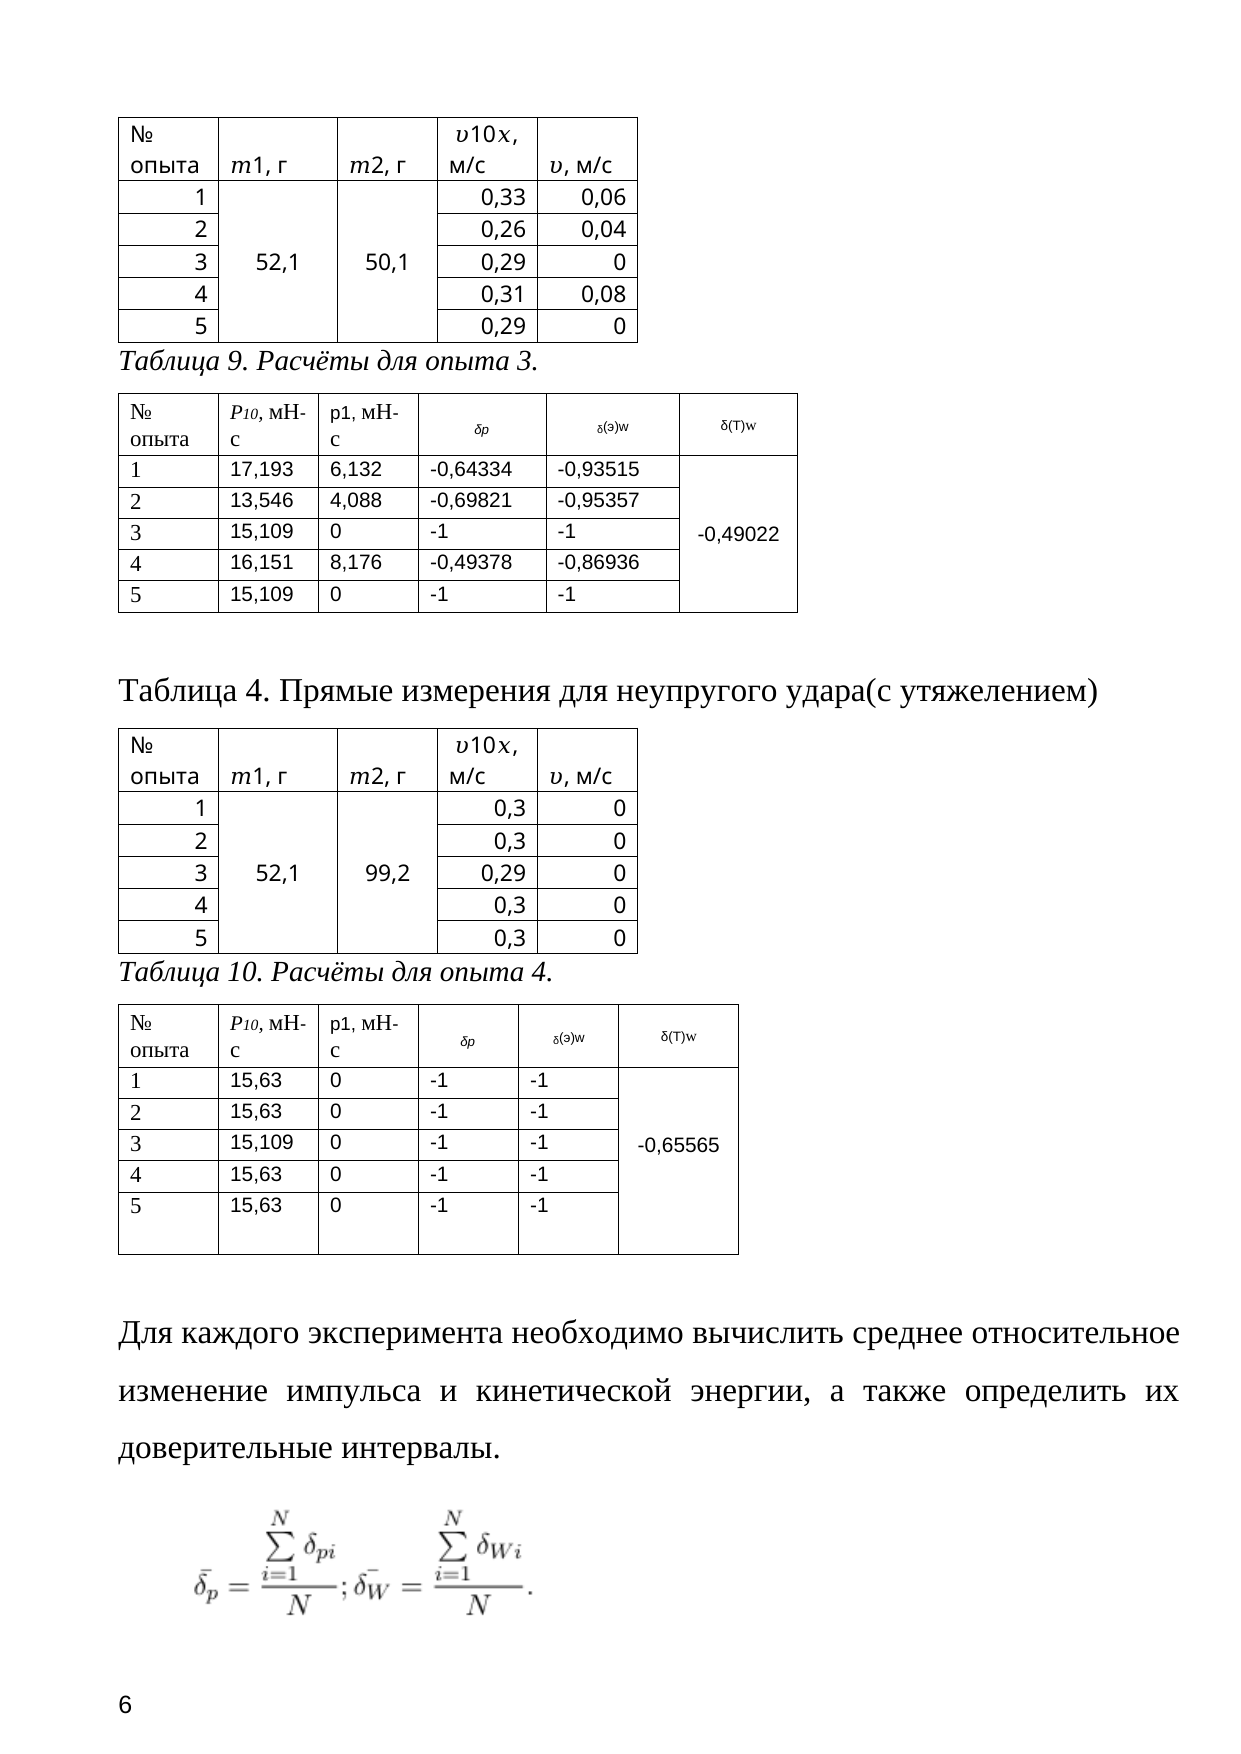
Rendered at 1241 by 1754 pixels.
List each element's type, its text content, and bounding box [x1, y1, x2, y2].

table_cell -1 [519, 1161, 618, 1192]
table_cell -0,49022 [680, 456, 797, 612]
table_cell 15,109 [219, 1130, 318, 1160]
table_cell -1 [519, 1099, 618, 1129]
table_header P10, мН- c [219, 394, 318, 455]
table_cell 0 [538, 792, 637, 823]
table_cell 4 [119, 1161, 218, 1192]
table_cell 1 [119, 1068, 218, 1098]
table_cell [319, 1223, 418, 1254]
table_cell 0 [538, 825, 637, 856]
table_cell 3 [119, 857, 218, 888]
table_header P10, мН- c [219, 1005, 318, 1067]
table_cell 0,29 [438, 310, 537, 342]
table_cell 52,1 [219, 181, 337, 342]
table_cell -1 [519, 1068, 618, 1098]
table_cell -0,65565 [619, 1068, 738, 1223]
table_cell [419, 1223, 518, 1254]
table_header p1, мН- c [319, 1005, 418, 1067]
table_cell -1 [419, 519, 546, 549]
table_cell 5 [119, 581, 218, 612]
table_header 𝜐, м/с [538, 729, 637, 791]
table_cell [219, 1223, 318, 1254]
table_cell 0,3 [438, 921, 537, 953]
table_cell 15,63 [219, 1068, 318, 1098]
table_cell 0,29 [438, 857, 537, 888]
table_cell 0,3 [438, 825, 537, 856]
table_cell 0 [538, 246, 637, 277]
table_cell -1 [547, 581, 679, 612]
table_cell 2 [119, 488, 218, 518]
table_cell 0 [319, 1161, 418, 1192]
table_cell 15,63 [219, 1099, 318, 1129]
table_cell 0 [319, 1130, 418, 1160]
table_cell 0 [538, 857, 637, 888]
table_cell 0,08 [538, 278, 637, 309]
table_cell -0,93515 [547, 456, 679, 487]
table_header 𝜐, м/с [538, 118, 637, 180]
text Таблица 9. Расчёты для опыта 3. [118, 343, 1181, 376]
table_cell 15,109 [219, 519, 318, 549]
table_cell 3 [119, 519, 218, 549]
table_header 𝑚2, г [338, 118, 437, 180]
table_header 𝑚1, г [219, 729, 337, 791]
table_cell 13,546 [219, 488, 318, 518]
table_header δp [419, 394, 546, 455]
table_cell -1 [519, 1130, 618, 1160]
table_cell 2 [119, 825, 218, 856]
table_cell 3 [119, 1130, 218, 1160]
table_cell 0,33 [438, 181, 537, 212]
table_cell 3 [119, 246, 218, 277]
table_cell -0,69821 [419, 488, 546, 518]
table_cell -1 [547, 519, 679, 549]
table_cell -1 [419, 1130, 518, 1160]
table_cell 1 [119, 456, 218, 487]
table_cell -0,64334 [419, 456, 546, 487]
table_cell [519, 1223, 618, 1254]
table_cell 0 [319, 1193, 418, 1223]
table_cell 52,1 [219, 792, 337, 953]
table_cell 0 [538, 889, 637, 920]
table_cell 5 [119, 1193, 218, 1223]
text Для каждого эксперимента необходимо вычислить среднее относительное изменение импульса и кинетической энергии, а также определить их доверительные интервалы. [118, 1313, 1181, 1466]
table_cell -0,49378 [419, 550, 546, 580]
table_cell -0,86936 [547, 550, 679, 580]
table_cell 0,26 [438, 214, 537, 245]
table_cell 0 [319, 581, 418, 612]
table_cell -1 [419, 1161, 518, 1192]
table_cell -1 [419, 1068, 518, 1098]
table_header № опыта [119, 1005, 218, 1067]
table_cell 0 [538, 921, 637, 953]
table_header 𝜐10𝑥, м/с [438, 729, 537, 791]
table_header № опыта [119, 394, 218, 455]
table_cell 16,151 [219, 550, 318, 580]
picture [118, 1485, 587, 1634]
table_cell -0,95357 [547, 488, 679, 518]
table_header δ(э)w [519, 1005, 618, 1067]
table_cell 0,3 [438, 889, 537, 920]
table_cell 15,63 [219, 1193, 318, 1223]
table_cell 4 [119, 550, 218, 580]
table_cell 5 [119, 310, 218, 342]
text Таблица 4. Прямые измерения для неупругого удара(с утяжелением) [118, 670, 1181, 708]
table_header δ(T)w [619, 1005, 738, 1067]
table_cell 17,193 [219, 456, 318, 487]
table_cell 2 [119, 1099, 218, 1129]
table_cell 0 [319, 1099, 418, 1129]
table_cell 0,3 [438, 792, 537, 823]
table_header δ(э)w [547, 394, 679, 455]
table_header δ(T)w [680, 394, 797, 455]
table_cell -1 [419, 1099, 518, 1129]
table_cell 4,088 [319, 488, 418, 518]
table_cell 0,04 [538, 214, 637, 245]
table_header № опыта [119, 729, 218, 791]
table_header 𝑚2, г [338, 729, 437, 791]
table_header 𝜐10𝑥, м/с [438, 118, 537, 180]
table_cell 2 [119, 214, 218, 245]
table_cell [119, 1223, 218, 1254]
table_cell 0 [319, 519, 418, 549]
table_cell 8,176 [319, 550, 418, 580]
table_cell -1 [419, 581, 546, 612]
table_cell 15,109 [219, 581, 318, 612]
table_cell 0,29 [438, 246, 537, 277]
table_cell 0 [319, 1068, 418, 1098]
table_cell -1 [419, 1193, 518, 1223]
table_cell 4 [119, 278, 218, 309]
table_cell 0,06 [538, 181, 637, 212]
table_header № опыта [119, 118, 218, 180]
text Таблица 10. Расчёты для опыта 4. [118, 954, 1181, 987]
table_cell 1 [119, 181, 218, 212]
table_header p1, мН- c [319, 394, 418, 455]
table_cell -1 [519, 1193, 618, 1223]
table_cell 0,31 [438, 278, 537, 309]
table_cell 1 [119, 792, 218, 823]
table_header 𝑚1, г [219, 118, 337, 180]
table_cell 6,132 [319, 456, 418, 487]
table_cell 15,63 [219, 1161, 318, 1192]
table_cell [619, 1223, 738, 1254]
table_cell 5 [119, 921, 218, 953]
table_cell 0 [538, 310, 637, 342]
table_header δp [419, 1005, 518, 1067]
table_cell 99,2 [338, 792, 437, 953]
table_cell 4 [119, 889, 218, 920]
table_cell 50,1 [338, 181, 437, 342]
